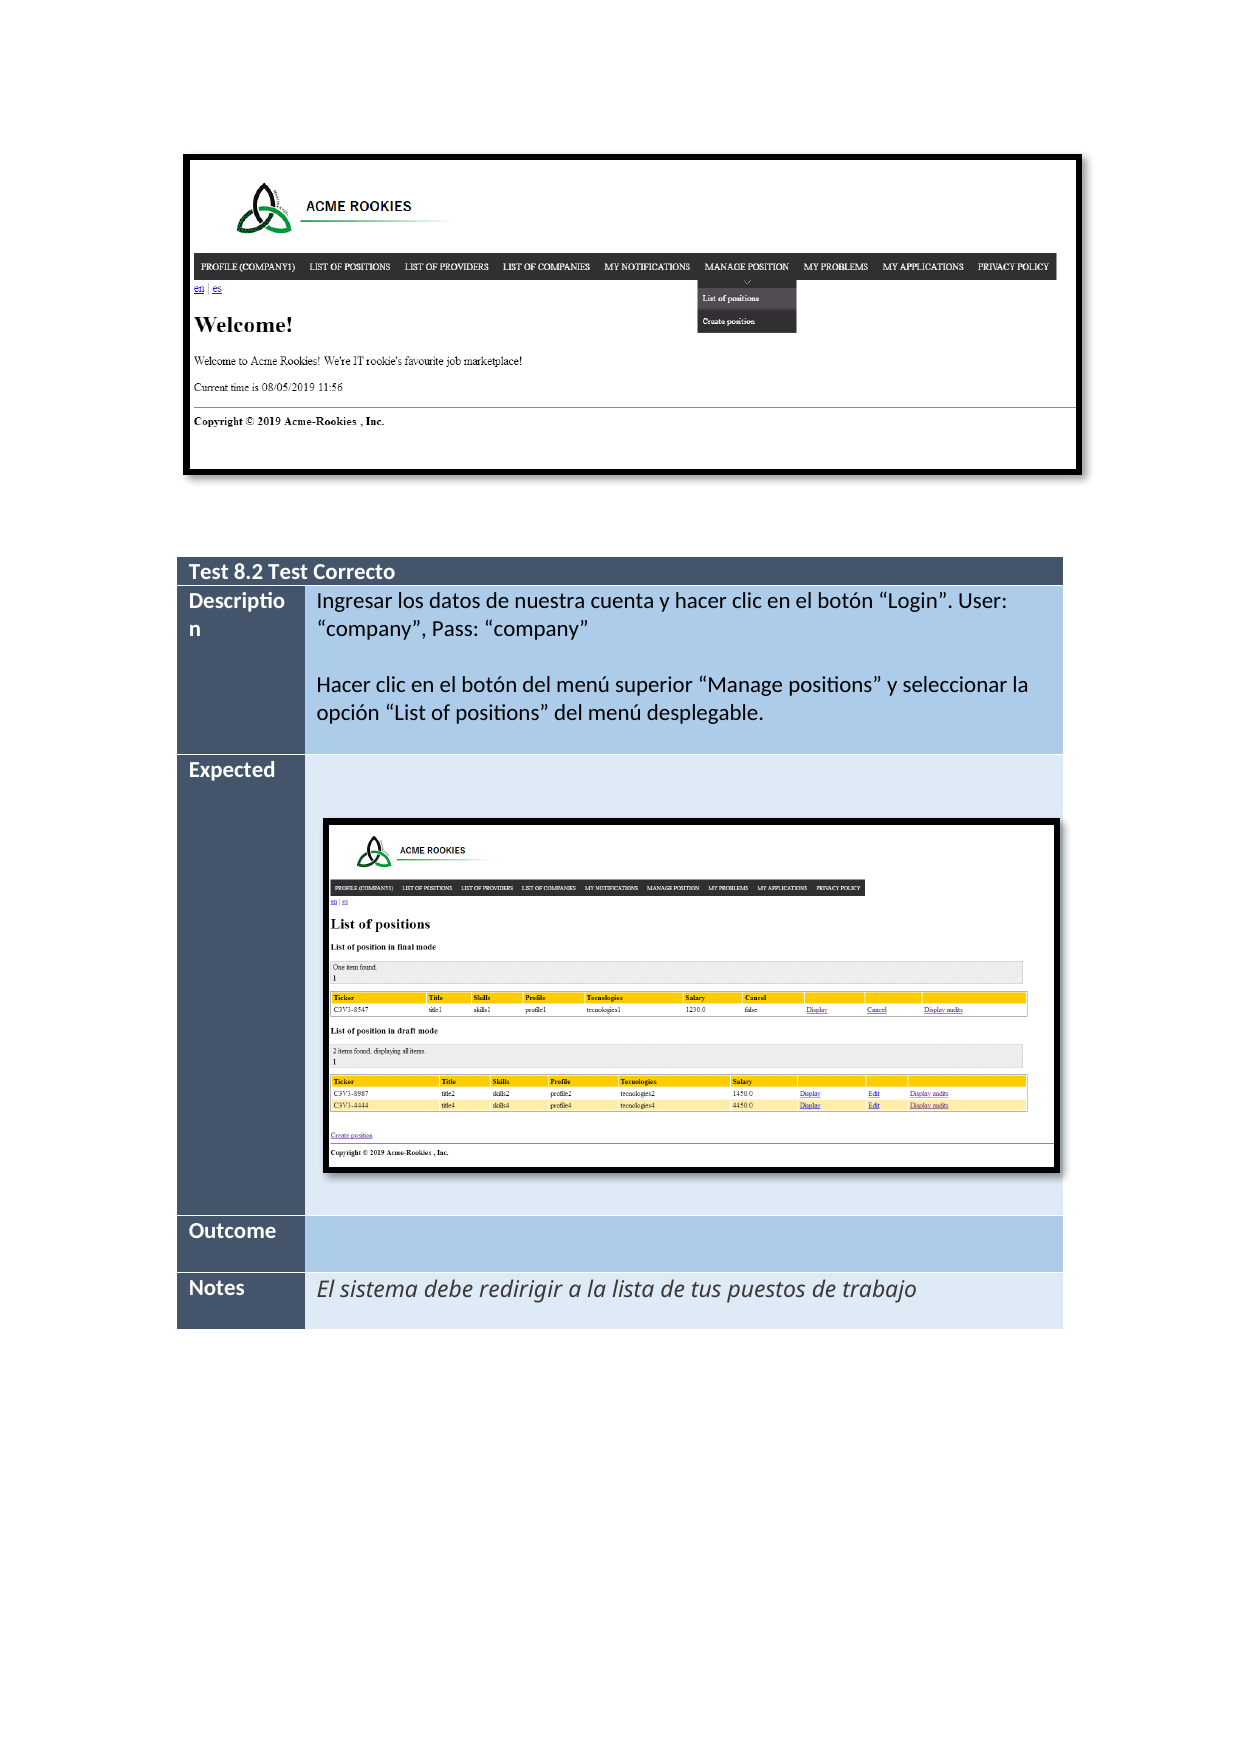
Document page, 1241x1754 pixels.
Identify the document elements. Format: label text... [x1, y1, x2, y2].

table_cell Expected [177, 755, 305, 1215]
picture [190, 160, 1076, 469]
table_cell Description [177, 586, 305, 754]
table_cell Outcome [177, 1216, 305, 1272]
table_header Test 8.2 Test Correcto [177, 557, 1063, 585]
table_cell Ingresar los datos de nuestra cuenta y hacer clic en el botón “Login”. User: “company”, Pass: “company” Hacer clic en el botón del menú superior “Manage positions” y seleccionar la opción “List of positions” del menú desplegable. [305, 586, 1063, 754]
table_cell El sistema debe redirigir a la lista de tus puestos de trabajo [305, 1273, 1063, 1329]
table_cell [305, 755, 1063, 1215]
table_cell [305, 1216, 1063, 1272]
table_cell Notes [177, 1273, 305, 1329]
picture [329, 825, 1054, 1167]
